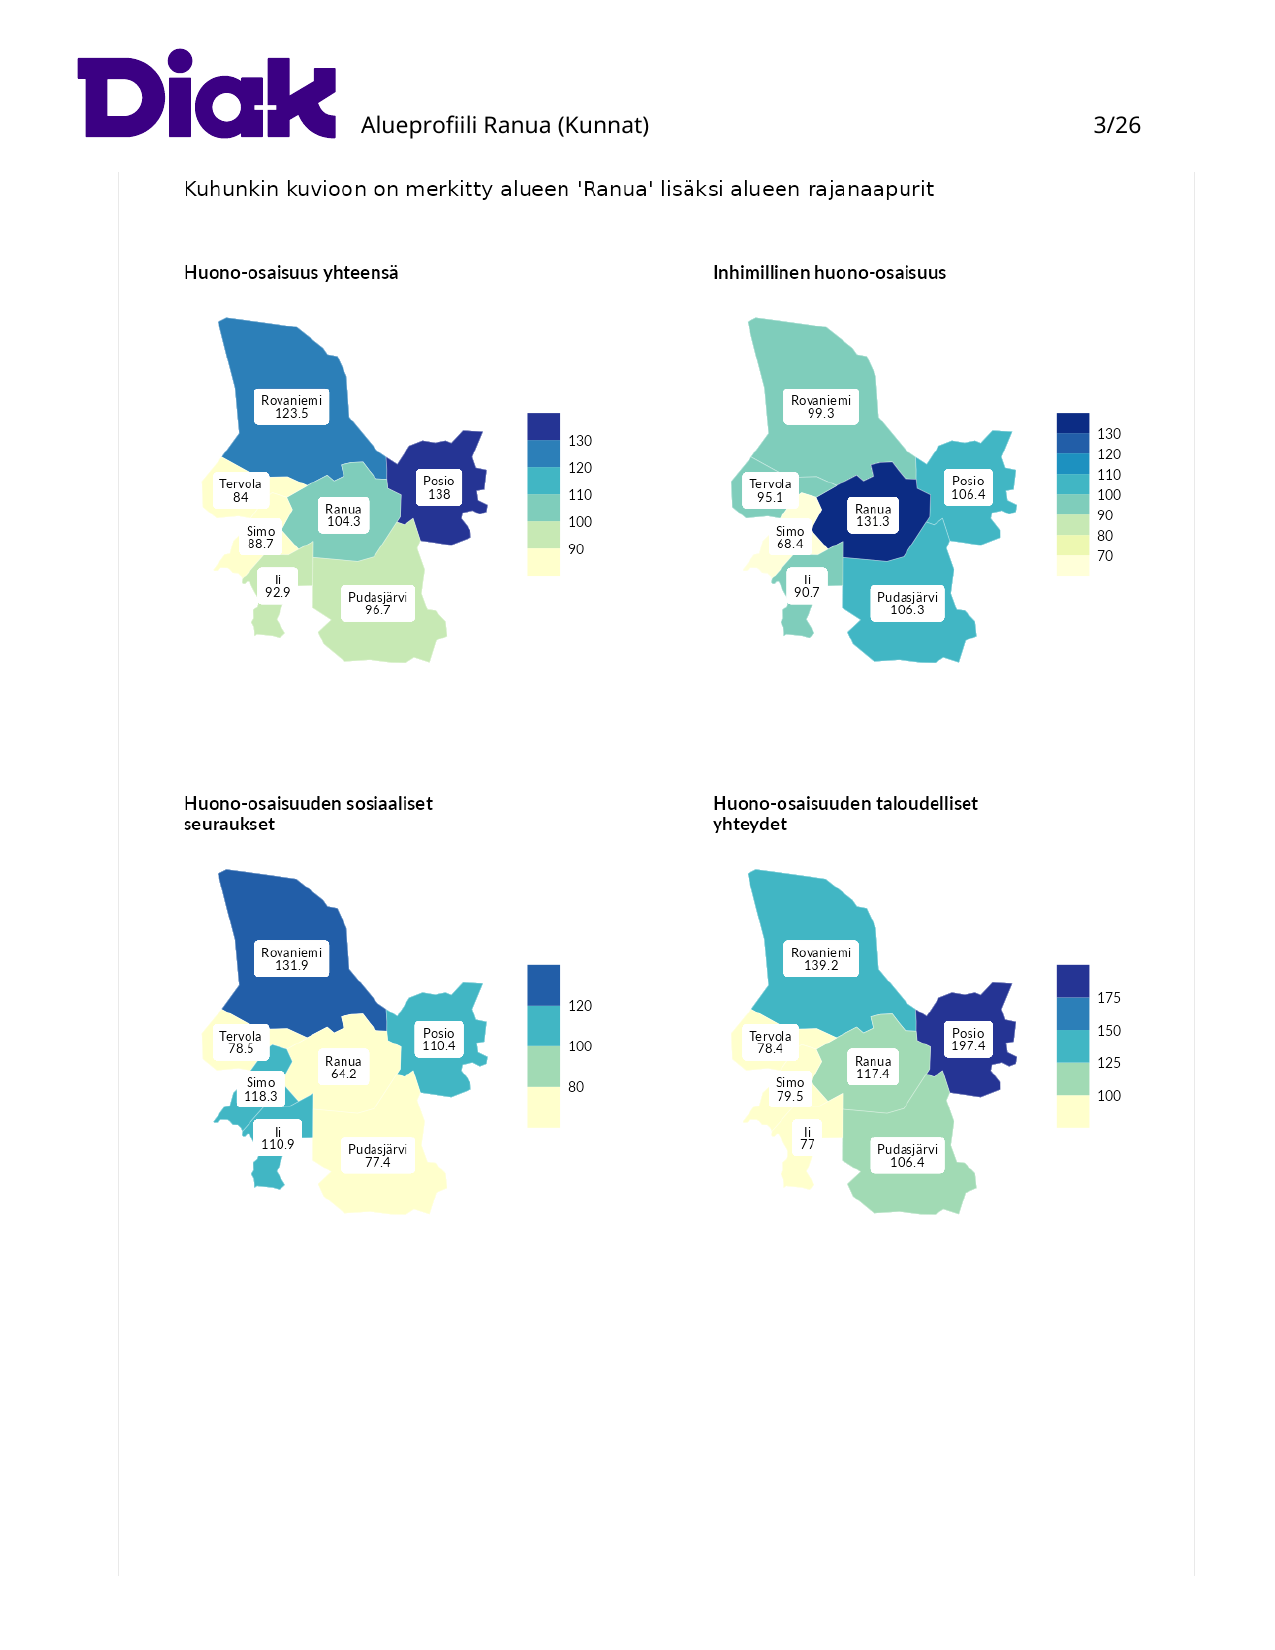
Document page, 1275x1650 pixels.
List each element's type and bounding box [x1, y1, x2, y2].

picture [93, 172, 1219, 1576]
